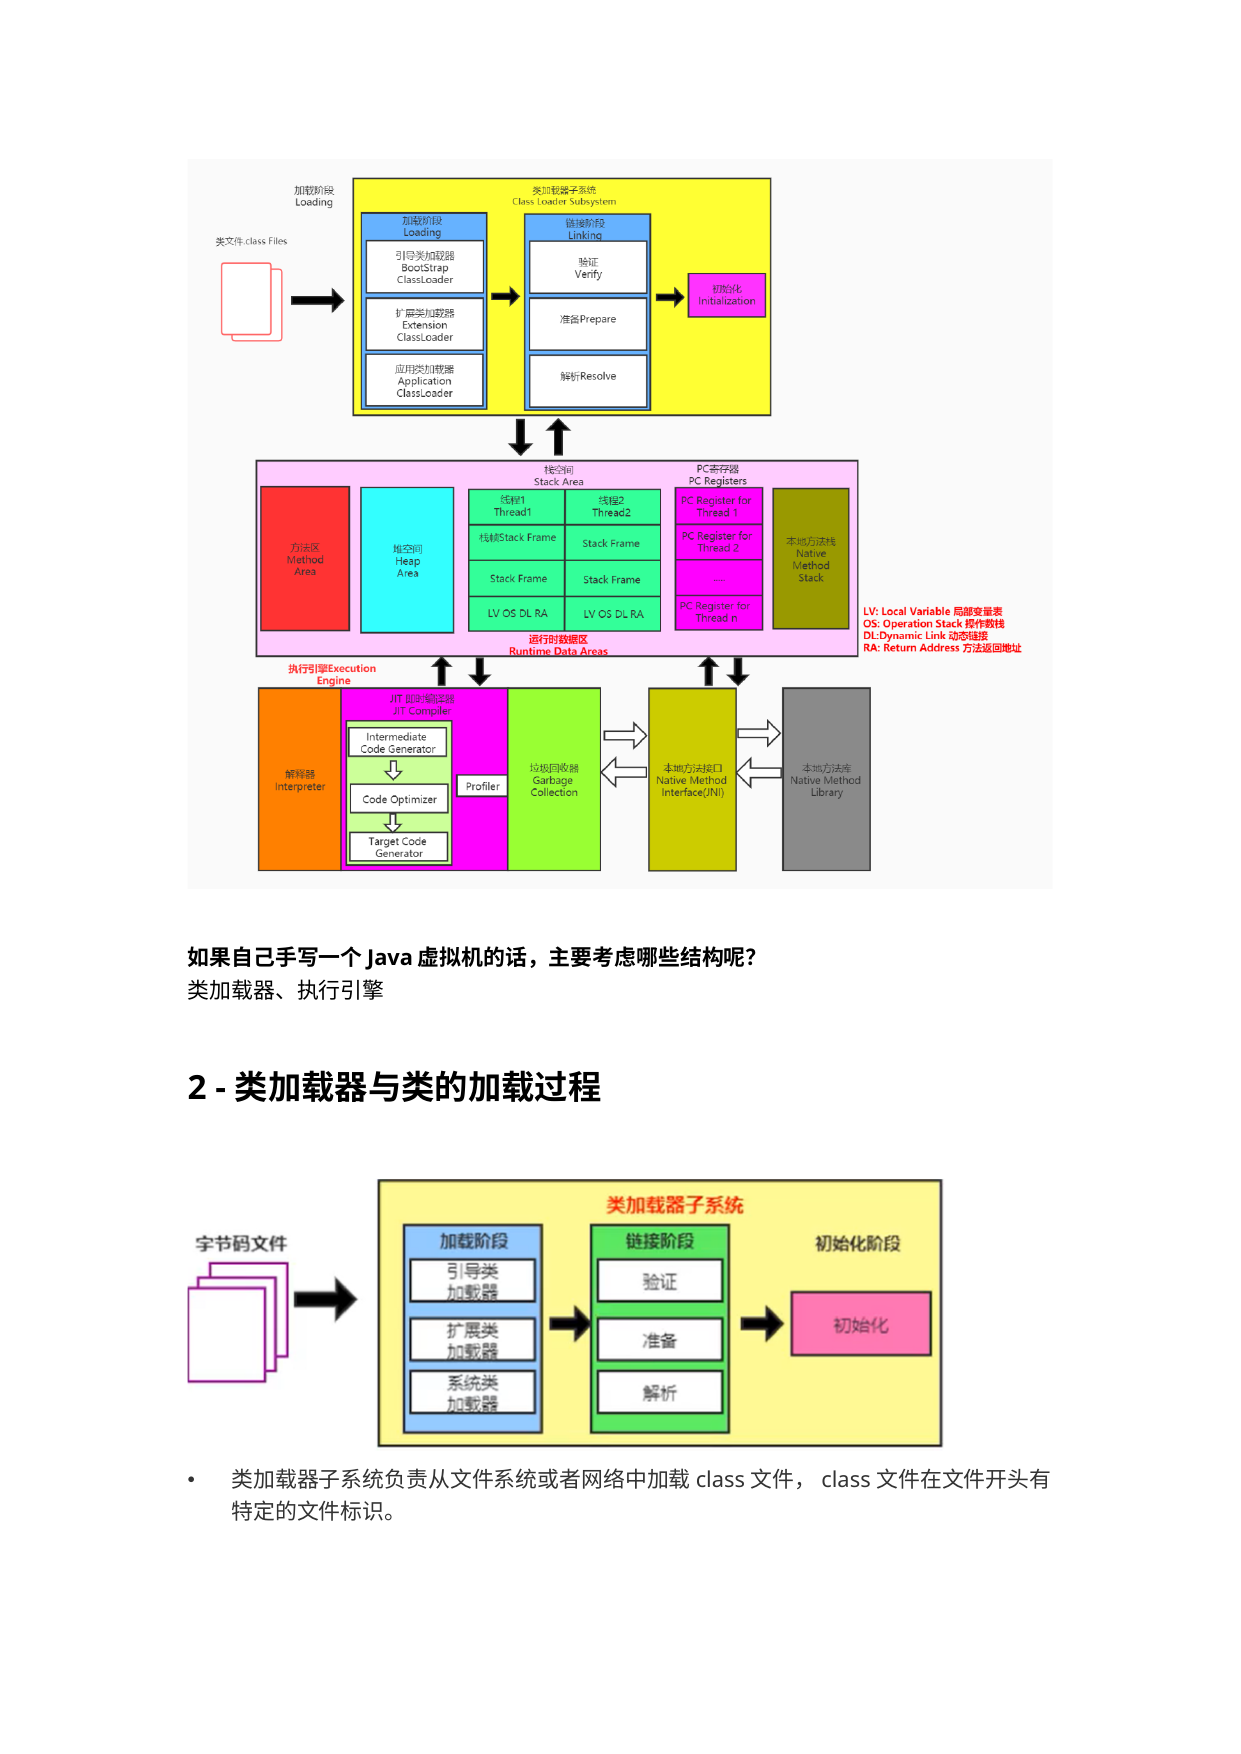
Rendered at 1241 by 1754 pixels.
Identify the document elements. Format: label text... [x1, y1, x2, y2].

text 类加载器、执行引擎 [187, 972, 1053, 1005]
text 如果自己手写一个Java虚拟机的话，主要考虑哪些结构呢？ [187, 940, 1053, 972]
list 类加载器子系统负责从文件系统或者网络中加载 class 文件， class 文件在文件开头有特定的文件标识。 [187, 1461, 1053, 1526]
picture [187, 1168, 946, 1451]
subtitle 2 - 类加载器与类的加载过程 [187, 1053, 1053, 1118]
picture [187, 159, 1053, 889]
